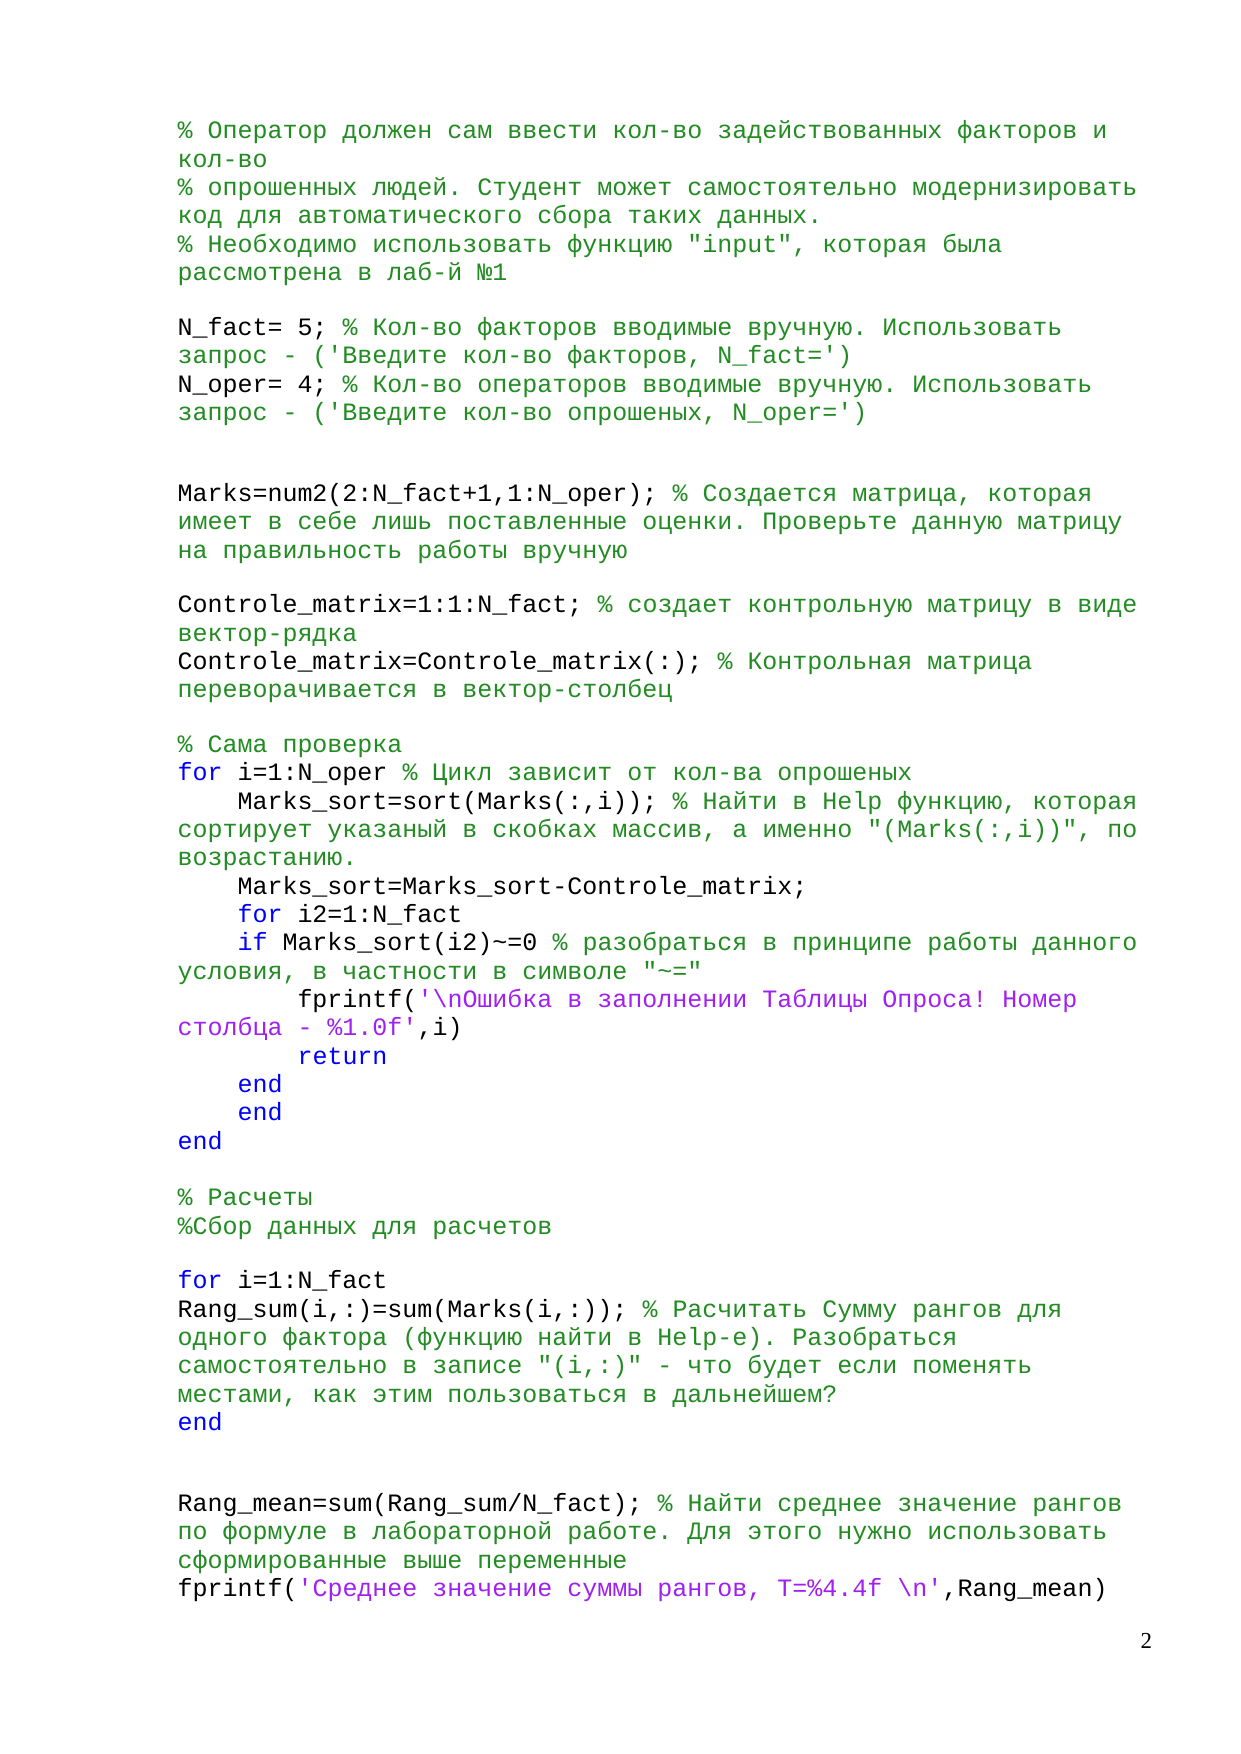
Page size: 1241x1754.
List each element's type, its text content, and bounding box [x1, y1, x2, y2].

text % Расчеты [177, 1185, 1152, 1213]
text if Marks_sort(i2)~=0 % разобраться в принципе работы данного условия, в частности в символе "~=" [177, 930, 1152, 987]
text Controle_matrix=Controle_matrix(:); % Контрольная матрица переворачивается в вектор-столбец [177, 648, 1152, 705]
text N_oper= 4; % Кол-во операторов вводимые вручную. Использовать запрос - ('Введите кол-во опрошеных, N_oper=') [177, 371, 1152, 428]
text fprintf('\nОшибка в заполнении Таблицы Опроса! Номер столбца - %1.0f',i) [177, 987, 1152, 1043]
text return [177, 1043, 1152, 1072]
text for i=1:N_oper % Цикл зависит от кол-ва опрошеных [177, 760, 1152, 788]
text for i=1:N_fact [177, 1268, 1152, 1296]
text for i2=1:N_fact [177, 902, 1152, 930]
text Rang_mean=sum(Rang_sum/N_fact); % Найти среднее значение рангов по формуле в лабораторной работе. Для этого нужно использовать сформированные выше переменные [177, 1491, 1152, 1576]
text % опрошенных людей. Студент может самостоятельно модернизировать код для автоматического сбора таких данных. [177, 175, 1152, 231]
text end [177, 1100, 1152, 1128]
text % Сама проверка [177, 732, 1152, 760]
text Controle_matrix=1:1:N_fact; % создает контрольную матрицу в виде вектор-рядка [177, 592, 1152, 648]
text end [177, 1409, 1152, 1438]
text end [177, 1128, 1152, 1157]
text N_fact= 5; % Кол-во факторов вводимые вручную. Использовать запрос - ('Введите кол-во факторов, N_fact=') [177, 314, 1152, 371]
text Marks_sort=Marks_sort-Controle_matrix; [177, 873, 1152, 902]
text % Необходимо использовать функцию "input", которая была рассмотрена в лаб-й №1 [177, 231, 1152, 288]
text Marks_sort=sort(Marks(:,i)); % Найти в Help функцию, которая сортирует указаный в скобках массив, а именно "(Marks(:,i))", по возрастанию. [177, 788, 1152, 873]
text fprintf('Среднее значение суммы рангов, T=%4.4f \n',Rang_mean) [177, 1576, 1152, 1604]
text Rang_sum(i,:)=sum(Marks(i,:)); % Расчитать Сумму рангов для одного фактора (функцию найти в Help-е). Разобраться самостоятельно в записе "(i,:)" - что будет если поменять местами, как этим пользоваться в дальнейшем? [177, 1296, 1152, 1409]
text Marks=num2(2:N_fact+1,1:N_oper); % Создается матрица, которая имеет в себе лишь поставленные оценки. Проверьте данную матрицу на правильность работы вручную [177, 481, 1152, 566]
text end [177, 1072, 1152, 1100]
text % Оператор должен сам ввести кол-во задействованных факторов и кол-во [177, 118, 1152, 175]
text %Сбор данных для расчетов [177, 1213, 1152, 1242]
